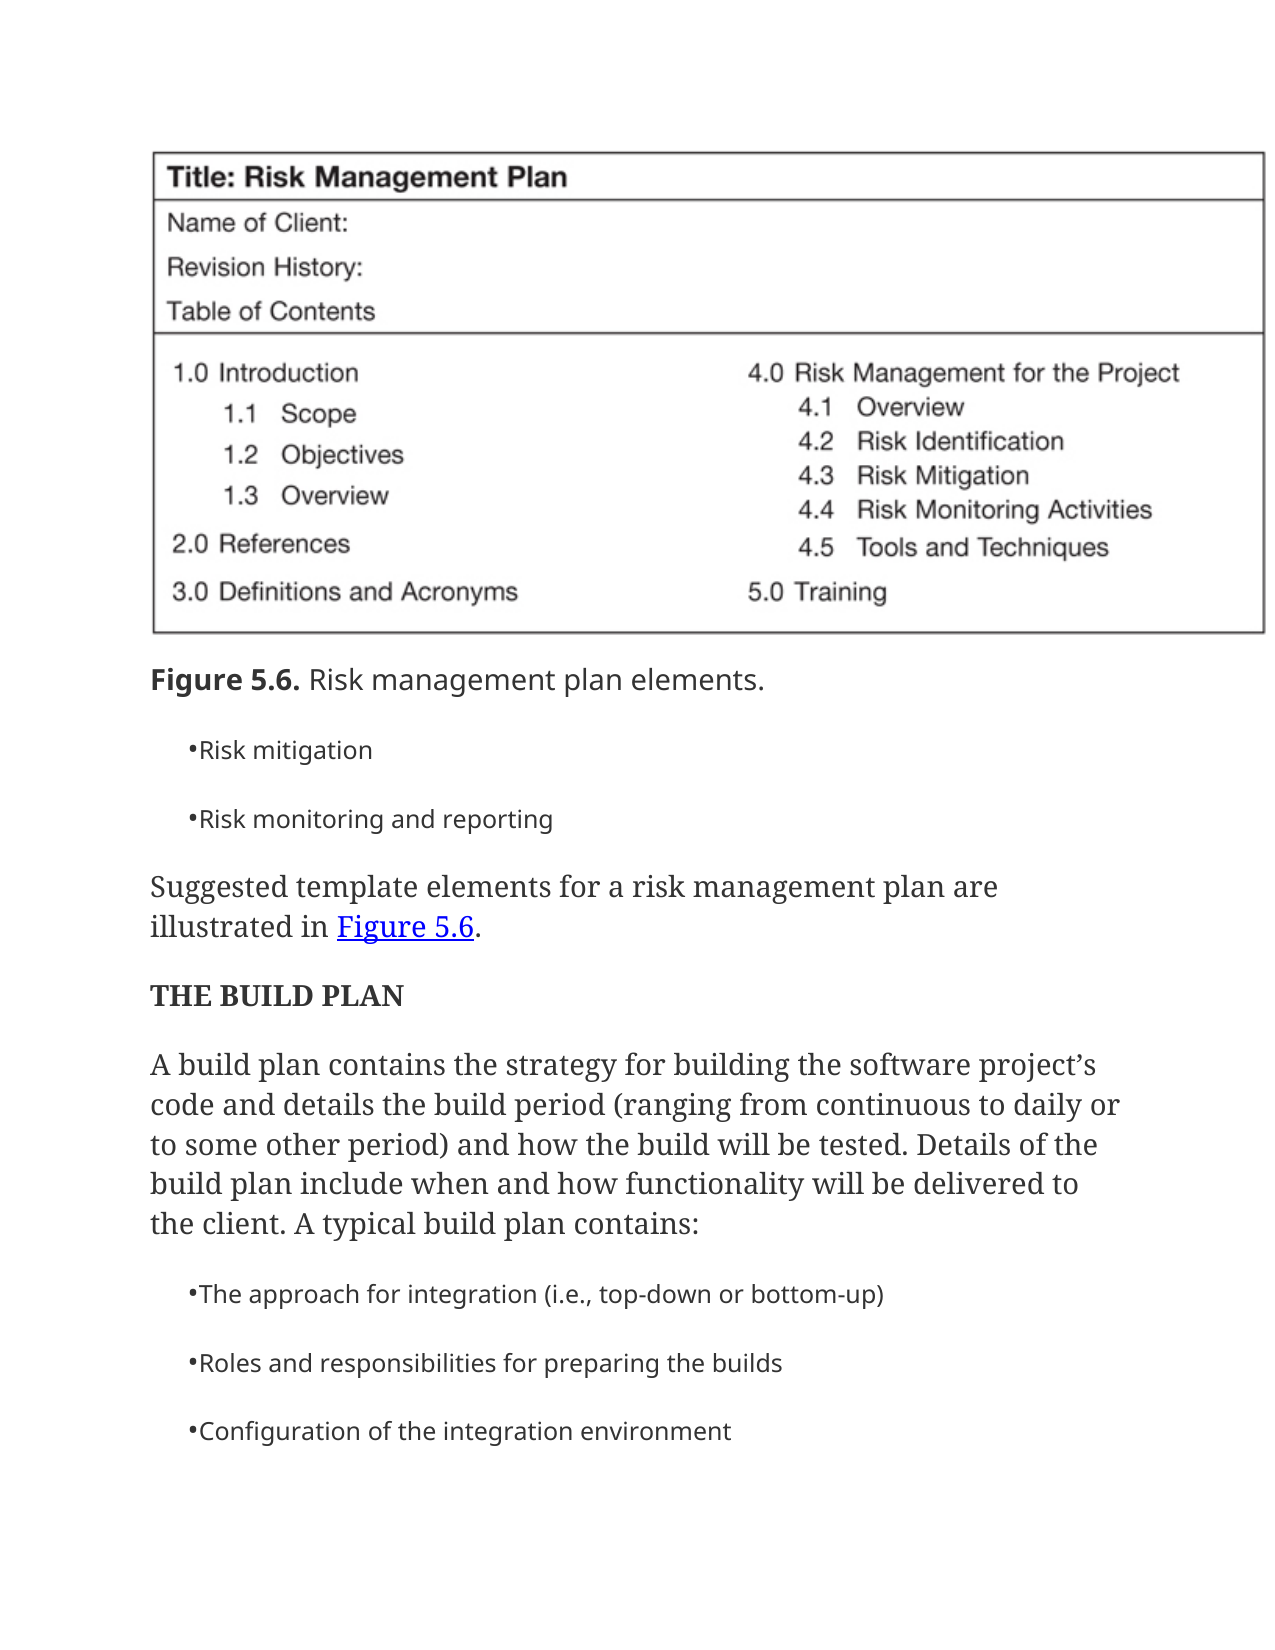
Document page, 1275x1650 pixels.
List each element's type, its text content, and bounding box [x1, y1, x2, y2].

picture [150, 150, 1269, 638]
text •The approach for integration (i.e., top-down or bottom-up) [187, 1272, 1125, 1312]
text Figure 5.6. Risk management plan elements. [150, 659, 1125, 699]
text •Risk monitoring and reporting [187, 797, 1125, 837]
text A build plan contains the strategy for building the software project’s code and details the build period (ranging from continuous to daily or to some other period) and how the build will be tested. Details of the build plan include when and how functionality will be delivered to the client. A typical build plan contains: [150, 1044, 1125, 1243]
text Suggested template elements for a risk management plan are illustrated in Figure 5.6. [150, 866, 1125, 946]
text THE BUILD PLAN [150, 976, 1125, 1015]
text •Roles and responsibilities for preparing the builds [187, 1341, 1125, 1381]
text •Risk mitigation [187, 728, 1125, 768]
text •Configuration of the integration environment [187, 1410, 1125, 1449]
